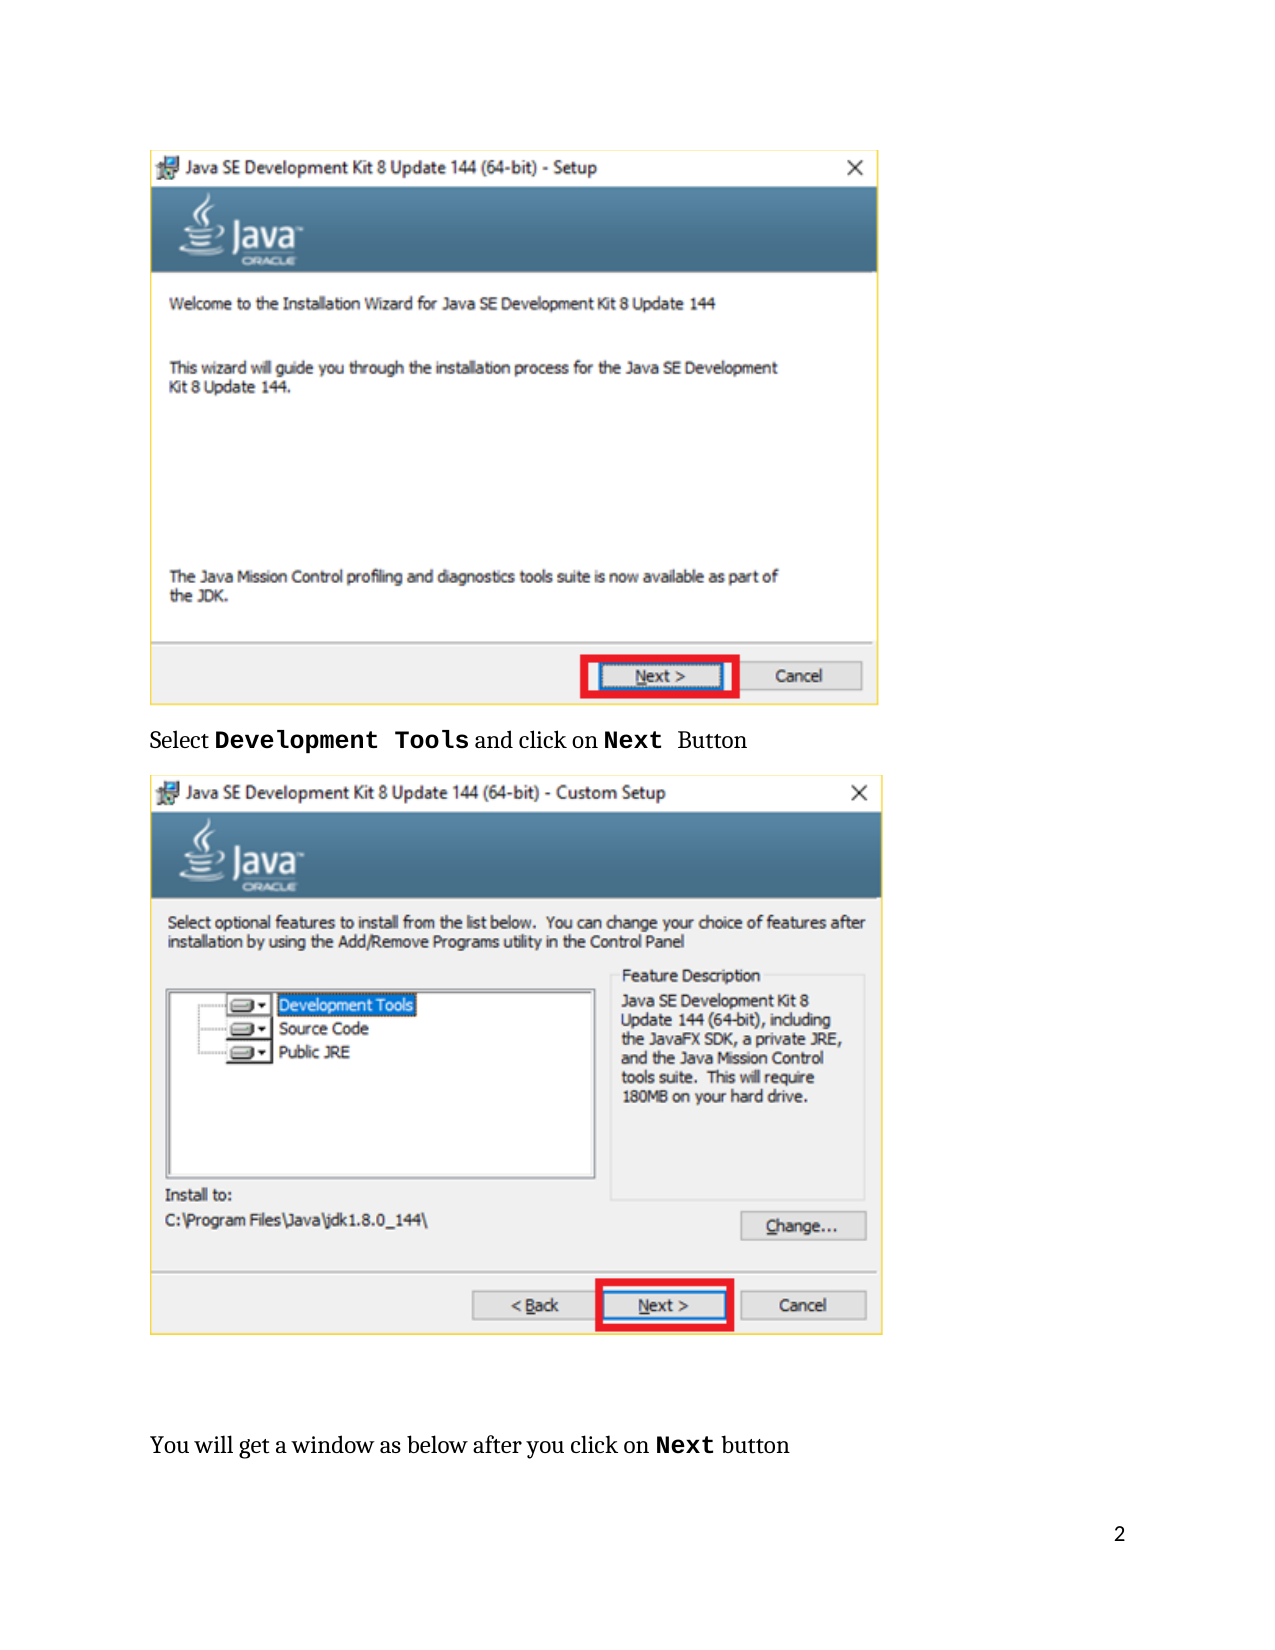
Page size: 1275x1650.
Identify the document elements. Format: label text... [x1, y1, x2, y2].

text You will get a window as below after you click on Next button [150, 1431, 1125, 1461]
picture [150, 150, 882, 707]
text Select Development Tools and click on Next Button [150, 726, 1125, 756]
picture [150, 775, 883, 1335]
